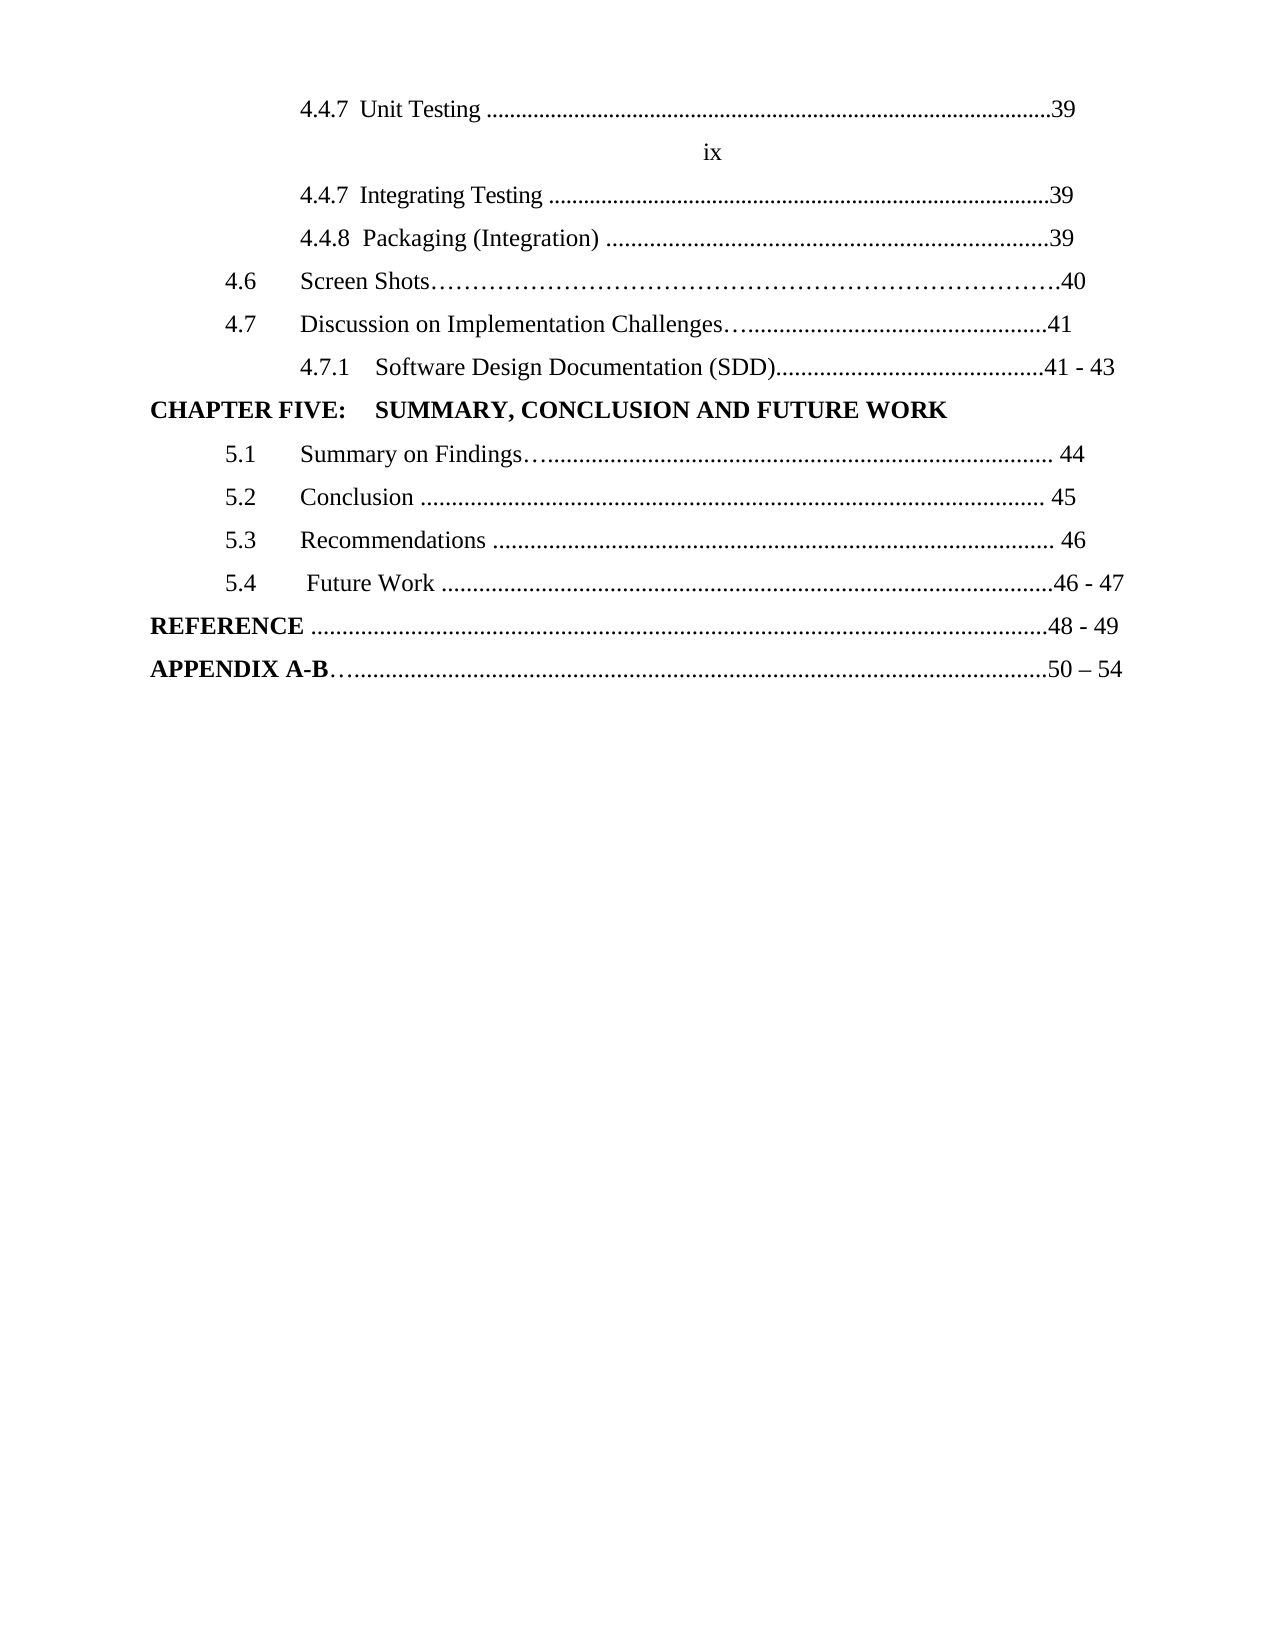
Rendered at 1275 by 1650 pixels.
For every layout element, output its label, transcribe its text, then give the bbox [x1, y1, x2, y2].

text 5.4 Future Work ..................................................................................................46 - 47 [225, 568, 1125, 597]
text 4.4.7 Unit Testing .................................................................................................39 [225, 94, 1125, 122]
text 4.4.7 Integrating Testing ......................................................................................39 [225, 180, 1125, 209]
text 4.4.8 Packaging (Integration) .......................................................................39 [225, 223, 1125, 252]
text 4.7 Discussion on Implementation Challenges…................................................41 [150, 309, 1125, 338]
text 4.6 Screen Shots………………………………………………………………….40 [225, 266, 1125, 295]
text CHAPTER FIVE: SUMMARY, CONCLUSION AND FUTURE WORK [150, 396, 1125, 424]
text ix [225, 137, 1125, 166]
text REFERENCE ......................................................................................................................48 - 49 [150, 611, 1125, 640]
text 5.2 Conclusion .................................................................................................... 45 [225, 482, 1125, 511]
text APPENDIX A-B…...............................................................................................................50 – 54 [150, 654, 1125, 683]
text 4.7.1 Software Design Documentation (SDD)...........................................41 - 43 [225, 352, 1125, 381]
text 5.1 Summary on Findings…................................................................................. 44 [225, 439, 1125, 467]
text 5.3 Recommendations .......................................................................................... 46 [225, 525, 1125, 554]
